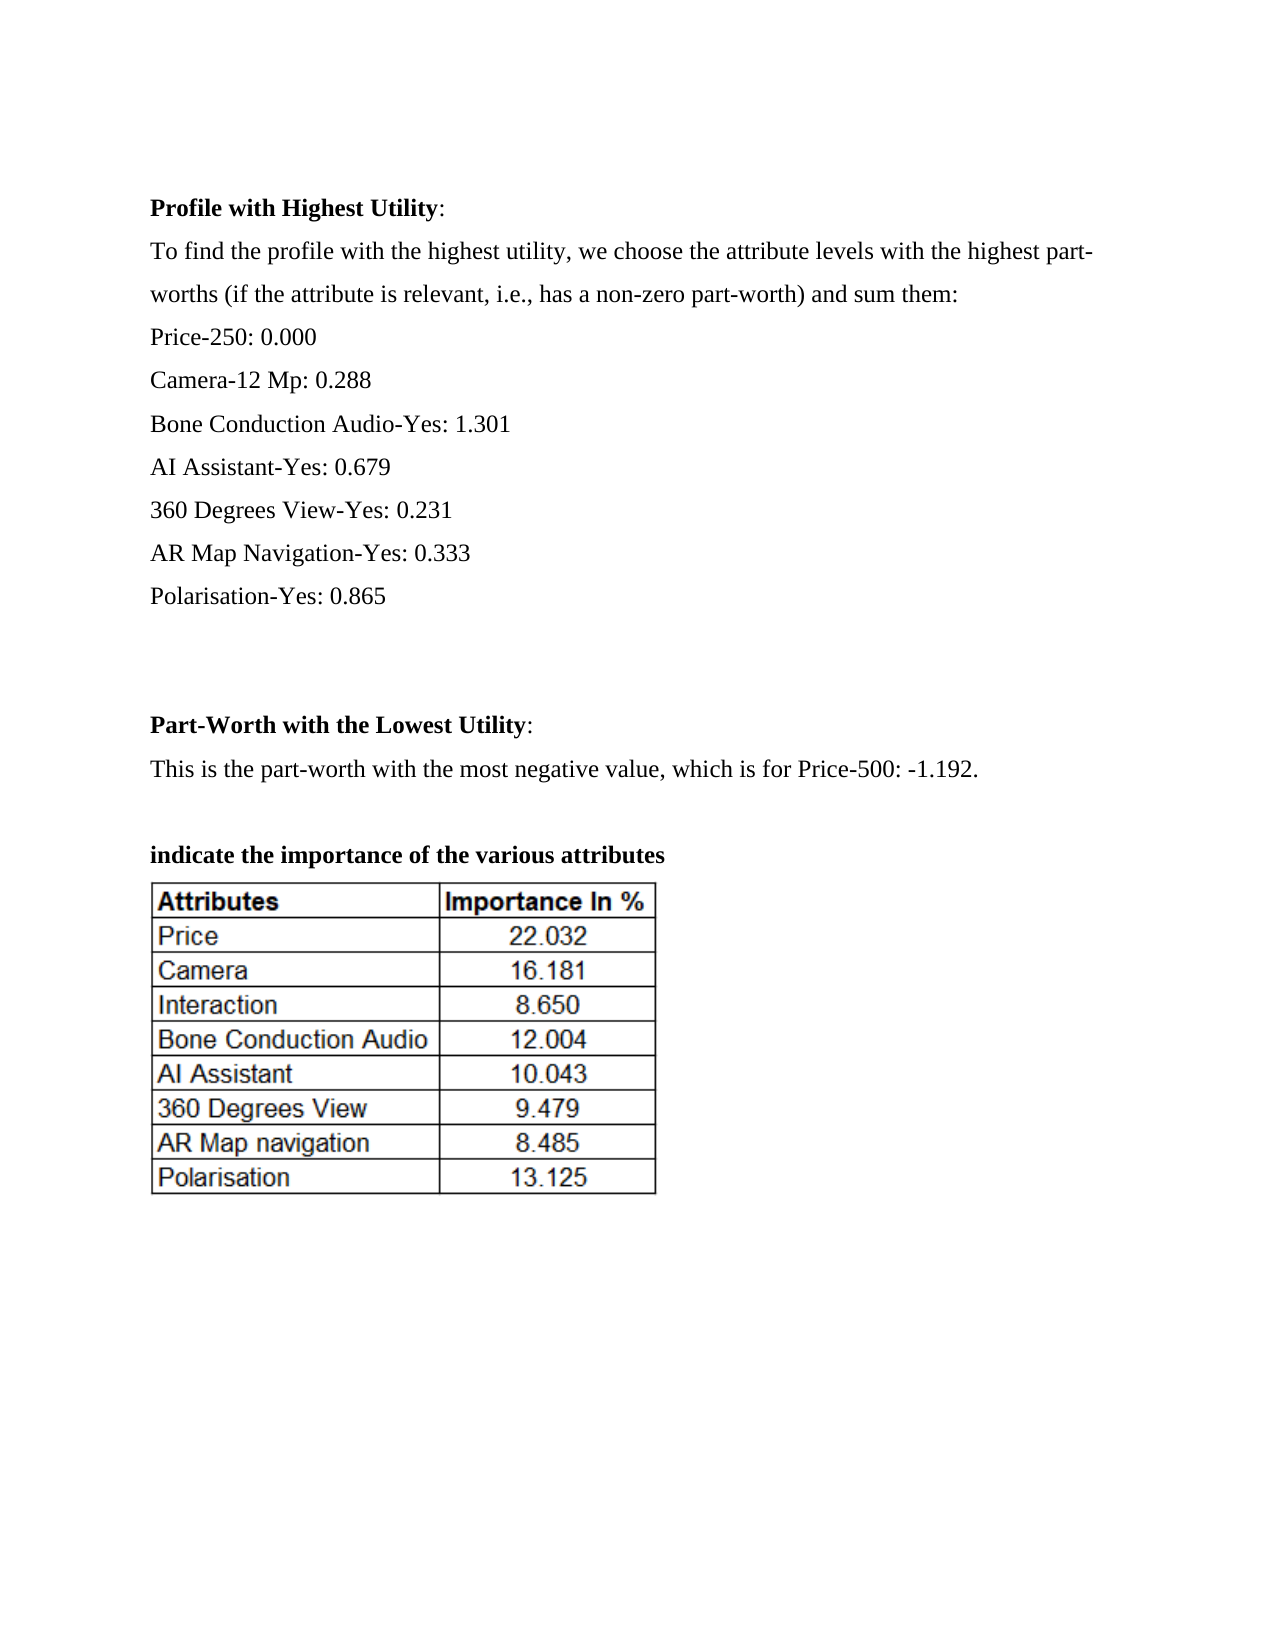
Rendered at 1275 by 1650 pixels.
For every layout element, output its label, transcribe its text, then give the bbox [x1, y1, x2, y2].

text Part-Worth with the Lowest Utility: [150, 711, 1125, 739]
text Polarisation-Yes: 0.865 [150, 581, 1125, 610]
text Profile with Highest Utility: [150, 193, 1125, 222]
text 360 Degrees View-Yes: 0.231 [150, 495, 1125, 524]
text Bone Conduction Audio-Yes: 1.301 [150, 409, 1125, 437]
text AR Map Navigation-Yes: 0.333 [150, 538, 1125, 567]
text Price-250: 0.000 [150, 322, 1125, 351]
text AI Assistant-Yes: 0.679 [150, 452, 1125, 481]
text Camera-12 Mp: 0.288 [150, 366, 1125, 394]
text This is the part-worth with the most negative value, which is for Price-500: -1.192. [150, 754, 1125, 782]
text To find the profile with the highest utility, we choose the attribute levels with the highest part-worths (if the attribute is relevant, i.e., has a non-zero part-worth) and sum them: [150, 236, 1125, 308]
picture [150, 881, 658, 1196]
